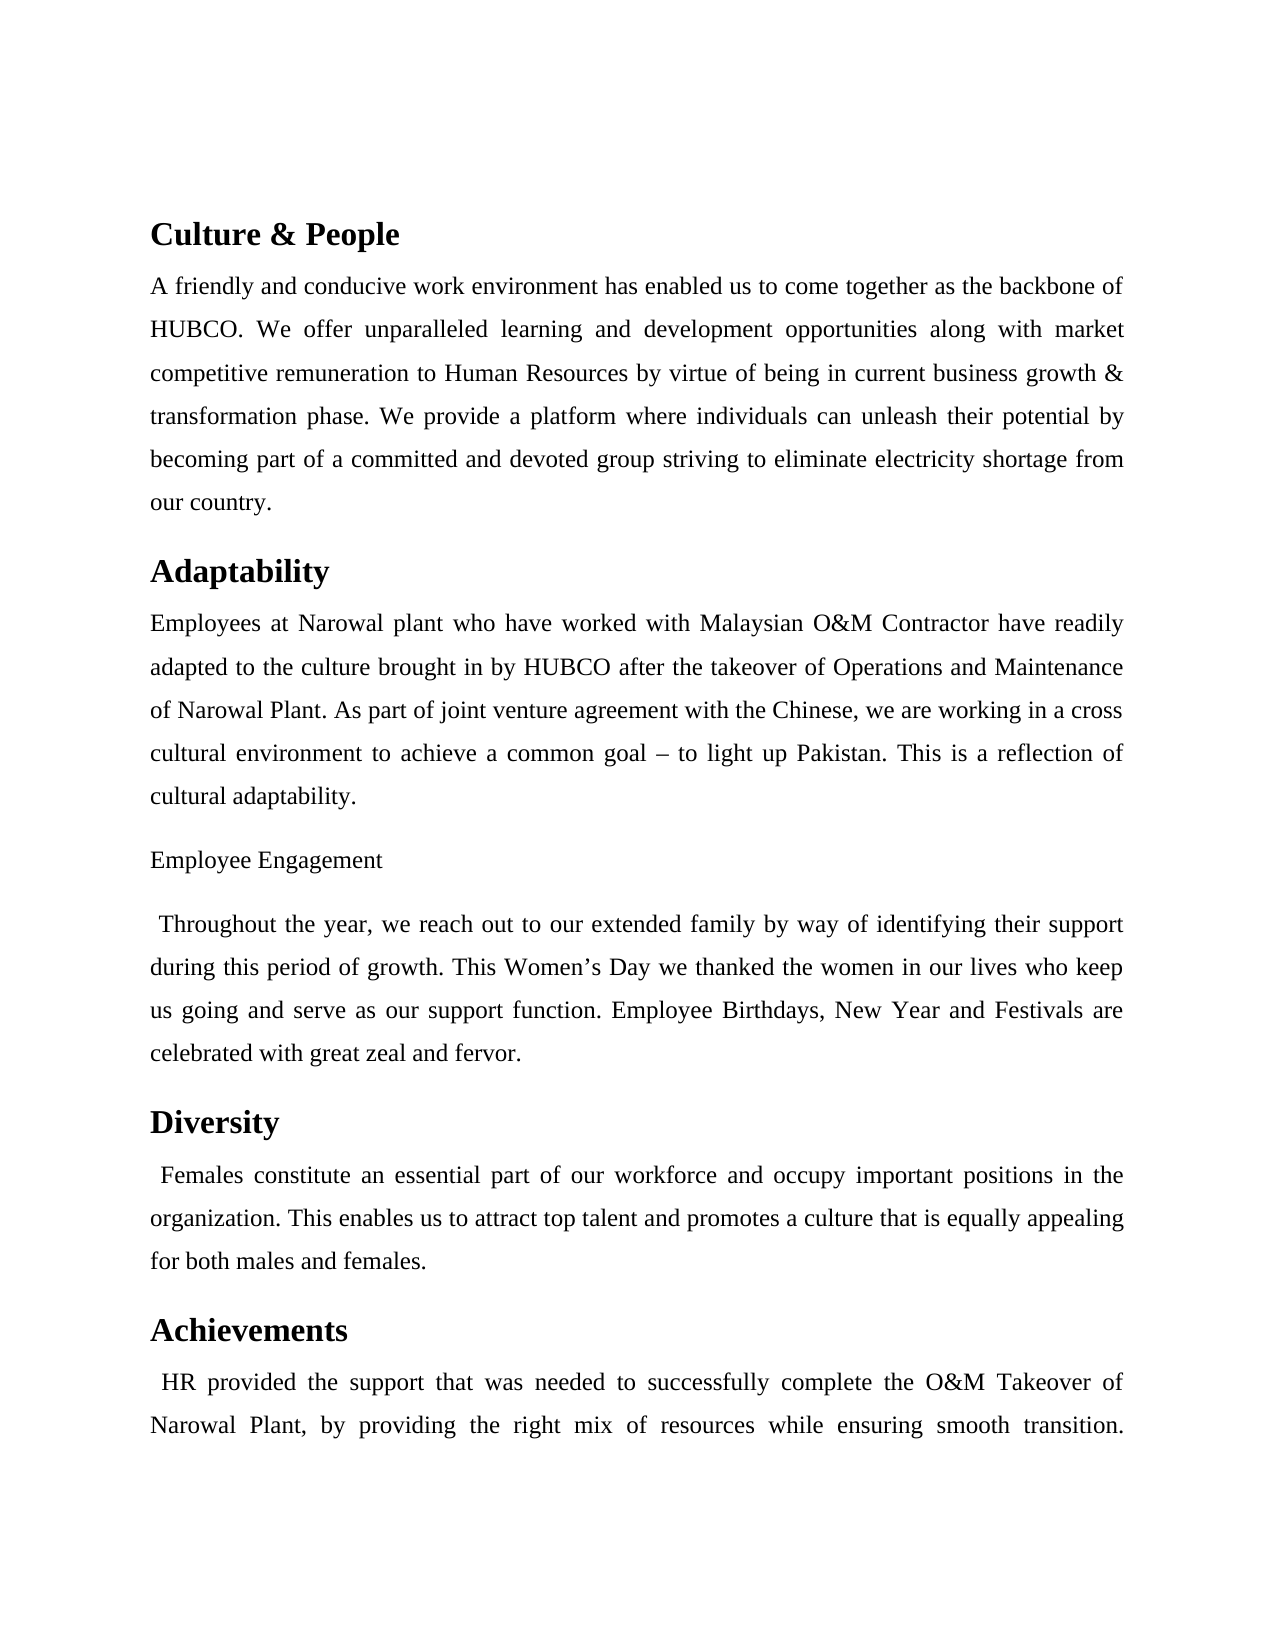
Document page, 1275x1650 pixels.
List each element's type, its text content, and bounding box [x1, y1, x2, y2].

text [150, 1367, 1125, 1439]
subtitle Diversity [150, 1102, 1125, 1141]
subtitle Achievements [150, 1310, 1125, 1348]
text Throughout the year, we reach out to our extended family by way of identifying their support during this period of growth. This Women’s Day we thanked the women in our lives who keep us going and serve as our support function. Employee Birthdays, New Year and Festivals are celebrated with great zeal and fervor. [150, 909, 1125, 1067]
subtitle Adaptability [150, 551, 1125, 589]
text Employees at Narowal plant who have worked with Malaysian O&M Contractor have readily adapted to the culture brought in by HUBCO after the takeover of Operations and Maintenance of Narowal Plant. As part of joint venture agreement with the Chinese, we are working in a cross cultural environment to achieve a common goal – to light up Pakistan. This is a reflection of cultural adaptability. [150, 608, 1125, 810]
subtitle Culture & People [150, 214, 1125, 252]
text Females constitute an essential part of our workforce and occupy important positions in the organization. This enables us to attract top talent and promotes a culture that is equally appealing for both males and females. [150, 1160, 1125, 1275]
text Employee Engagement [150, 845, 1125, 874]
text A friendly and conducive work environment has enabled us to come together as the backbone of HUBCO. We offer unparalleled learning and development opportunities along with market competitive remuneration to Human Resources by virtue of being in current business growth & transformation phase. We provide a platform where individuals can unleash their potential by becoming part of a committed and devoted group striving to eliminate electricity shortage from our country. [150, 271, 1125, 516]
